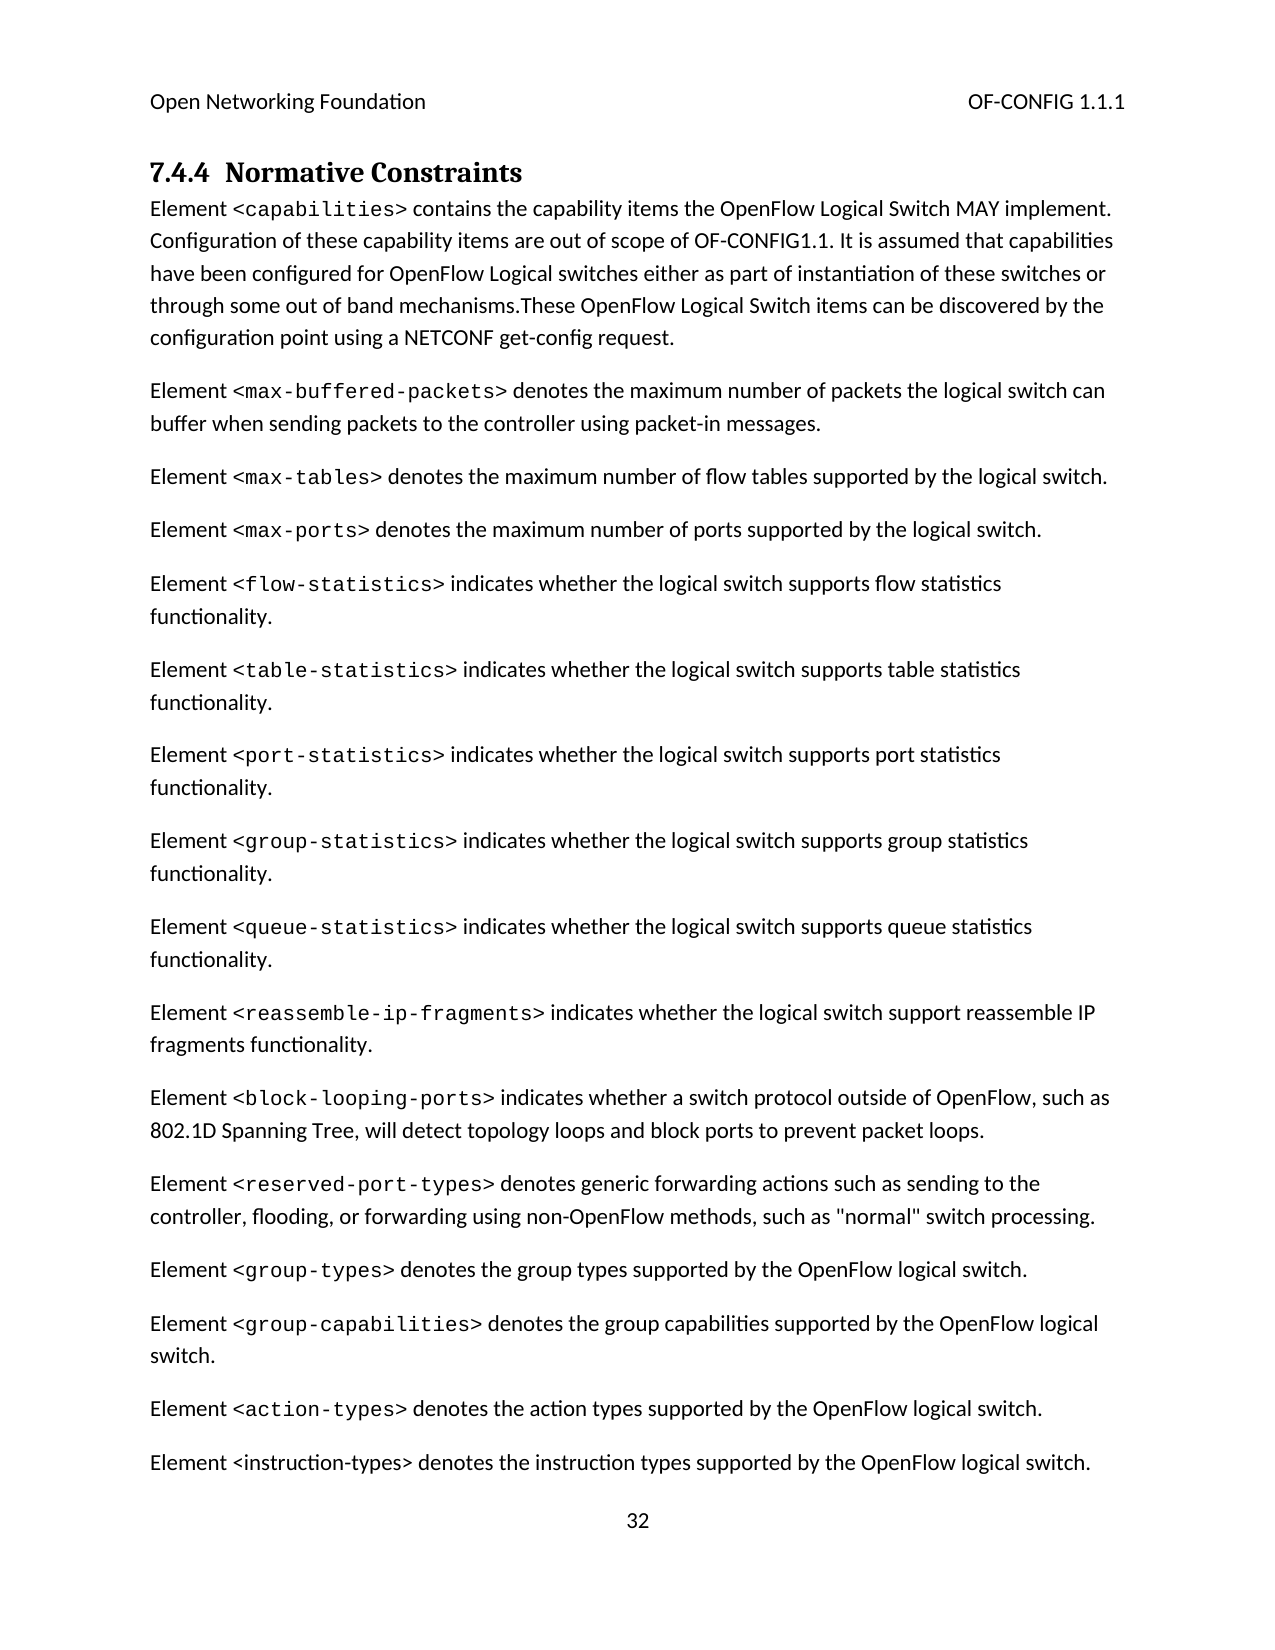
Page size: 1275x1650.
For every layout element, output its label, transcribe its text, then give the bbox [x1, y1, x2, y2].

text Element <max-buffered-packets> denotes the maximum number of packets the logical switch can buffer when sending packets to the controller using packet-in messages. [150, 376, 1125, 437]
text Element <group-statistics> indicates whether the logical switch supports group statistics functionality. [150, 826, 1125, 887]
text Element <reserved-port-types> denotes generic forwarding actions such as sending to the controller, flooding, or forwarding using non-OpenFlow methods, such as "normal" switch processing. [150, 1169, 1125, 1230]
text Element <group-capabilities> denotes the group capabilities supported by the OpenFlow logical switch. [150, 1309, 1125, 1369]
text Element <instruction-types> denotes the instruction types supported by the OpenFlow logical switch. [150, 1448, 1125, 1476]
text Element <table-statistics> indicates whether the logical switch supports table statistics functionality. [150, 655, 1125, 716]
subtitle Normative Constraints [150, 156, 1125, 189]
text Element <flow-statistics> indicates whether the logical switch supports flow statistics functionality. [150, 569, 1125, 630]
text Element <queue-statistics> indicates whether the logical switch supports queue statistics functionality. [150, 912, 1125, 973]
text Element <group-types> denotes the group types supported by the OpenFlow logical switch. [150, 1255, 1125, 1283]
text Element <reassemble-ip-fragments> indicates whether the logical switch support reassemble IP fragments functionality. [150, 998, 1125, 1058]
text Element <action-types> denotes the action types supported by the OpenFlow logical switch. [150, 1394, 1125, 1423]
text Element <block-looping-ports> indicates whether a switch protocol outside of OpenFlow, such as 802.1D Spanning Tree, will detect topology loops and block ports to prevent packet loops. [150, 1083, 1125, 1144]
text Element <max-tables> denotes the maximum number of flow tables supported by the logical switch. [150, 462, 1125, 490]
text Element <capabilities> contains the capability items the OpenFlow Logical Switch MAY implement. Configuration of these capability items are out of scope of OF-CONFIG1.1. It is assumed that capabilities have been configured for OpenFlow Logical switches either as part of instantiation of these switches or through some out of band mechanisms.These OpenFlow Logical Switch items can be discovered by the configuration point using a NETCONF get-config request. [150, 194, 1125, 351]
text Element <port-statistics> indicates whether the logical switch supports port statistics functionality. [150, 741, 1125, 801]
text Element <max-ports> denotes the maximum number of ports supported by the logical switch. [150, 516, 1125, 544]
